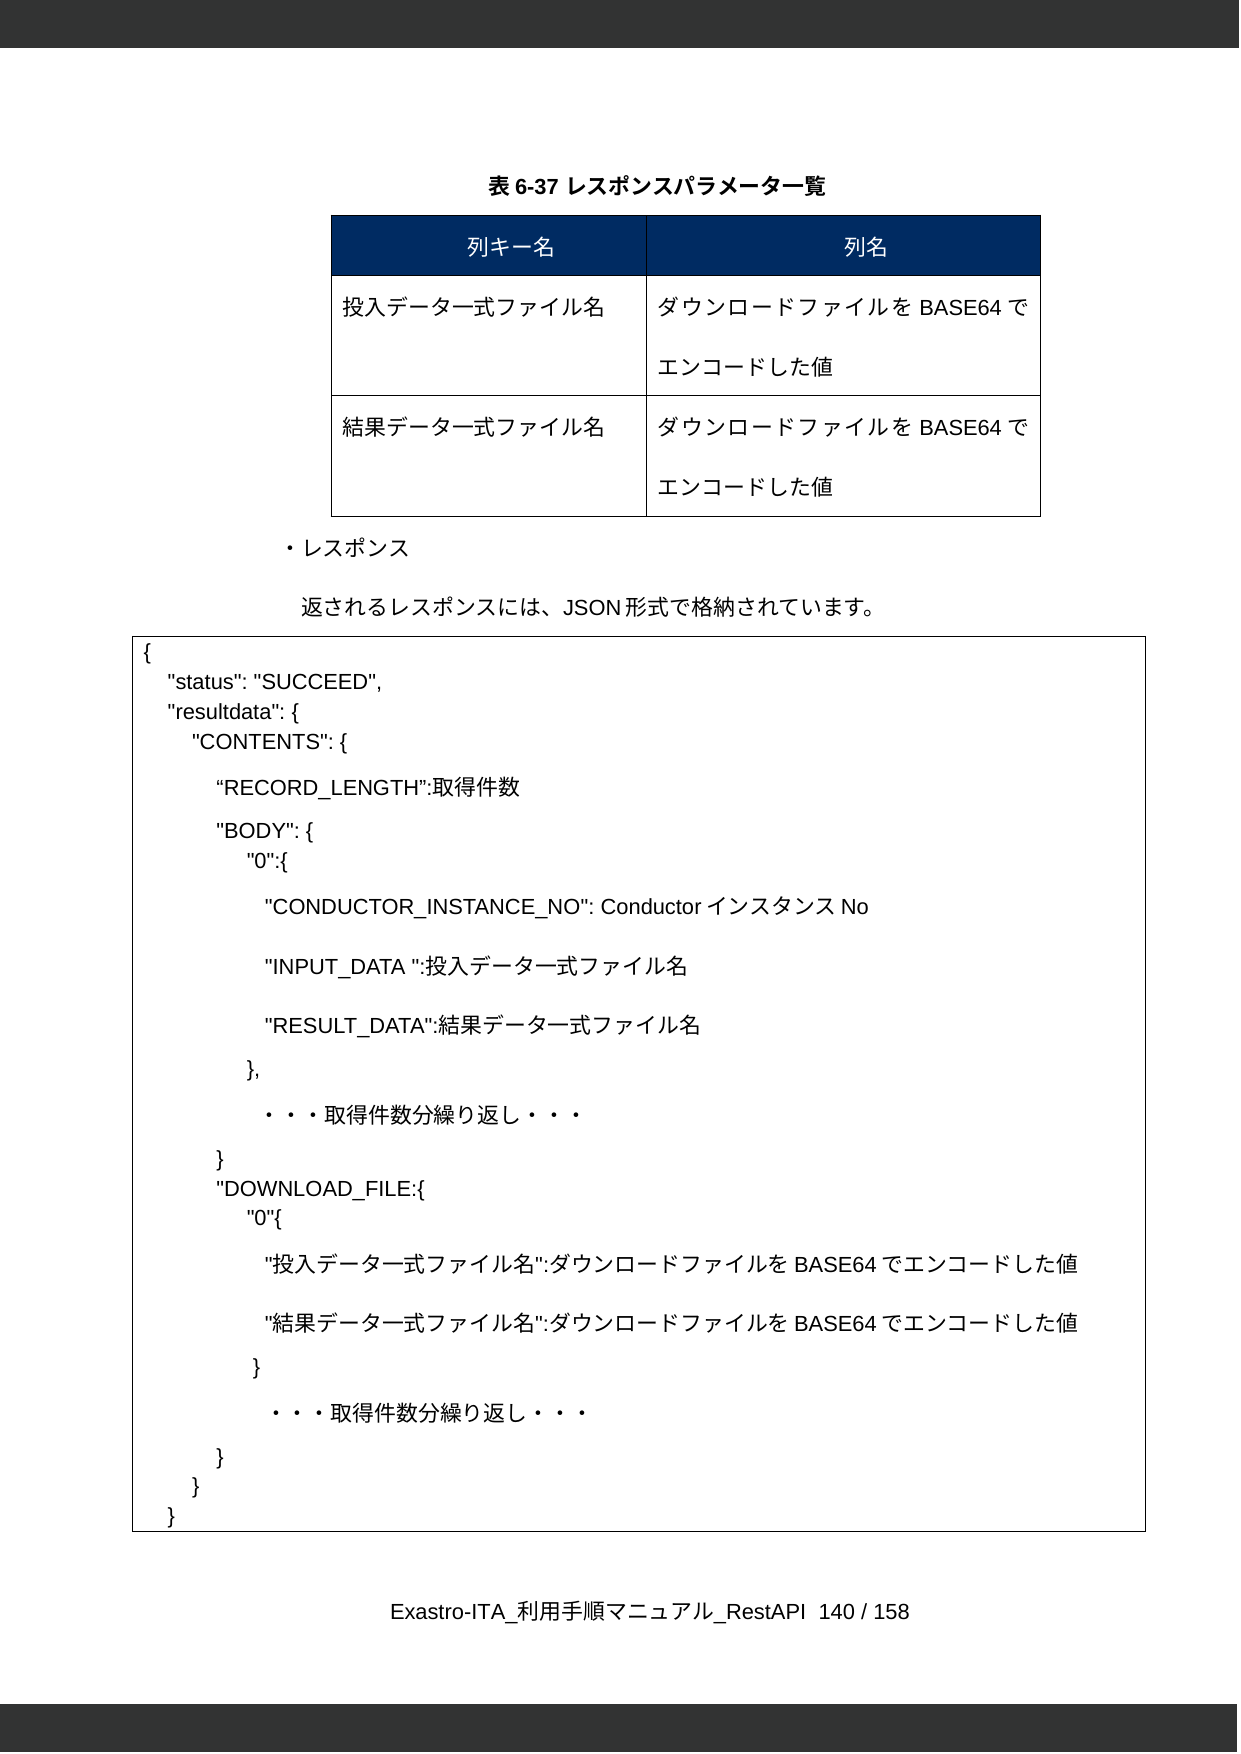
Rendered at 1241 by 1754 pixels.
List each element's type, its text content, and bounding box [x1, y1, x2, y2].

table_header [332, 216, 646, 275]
text 表 6-37 レスポンスパラメータ一覧 [162, 155, 1152, 214]
text 返されるレスポンスには、JSON形式で格納されています。 [301, 576, 1152, 636]
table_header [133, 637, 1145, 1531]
picture [0, 1704, 1237, 1752]
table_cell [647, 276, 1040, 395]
text ・レスポンス [191, 517, 1152, 576]
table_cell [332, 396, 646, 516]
picture [0, 0, 1239, 48]
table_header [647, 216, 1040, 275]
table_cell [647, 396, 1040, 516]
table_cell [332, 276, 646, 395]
